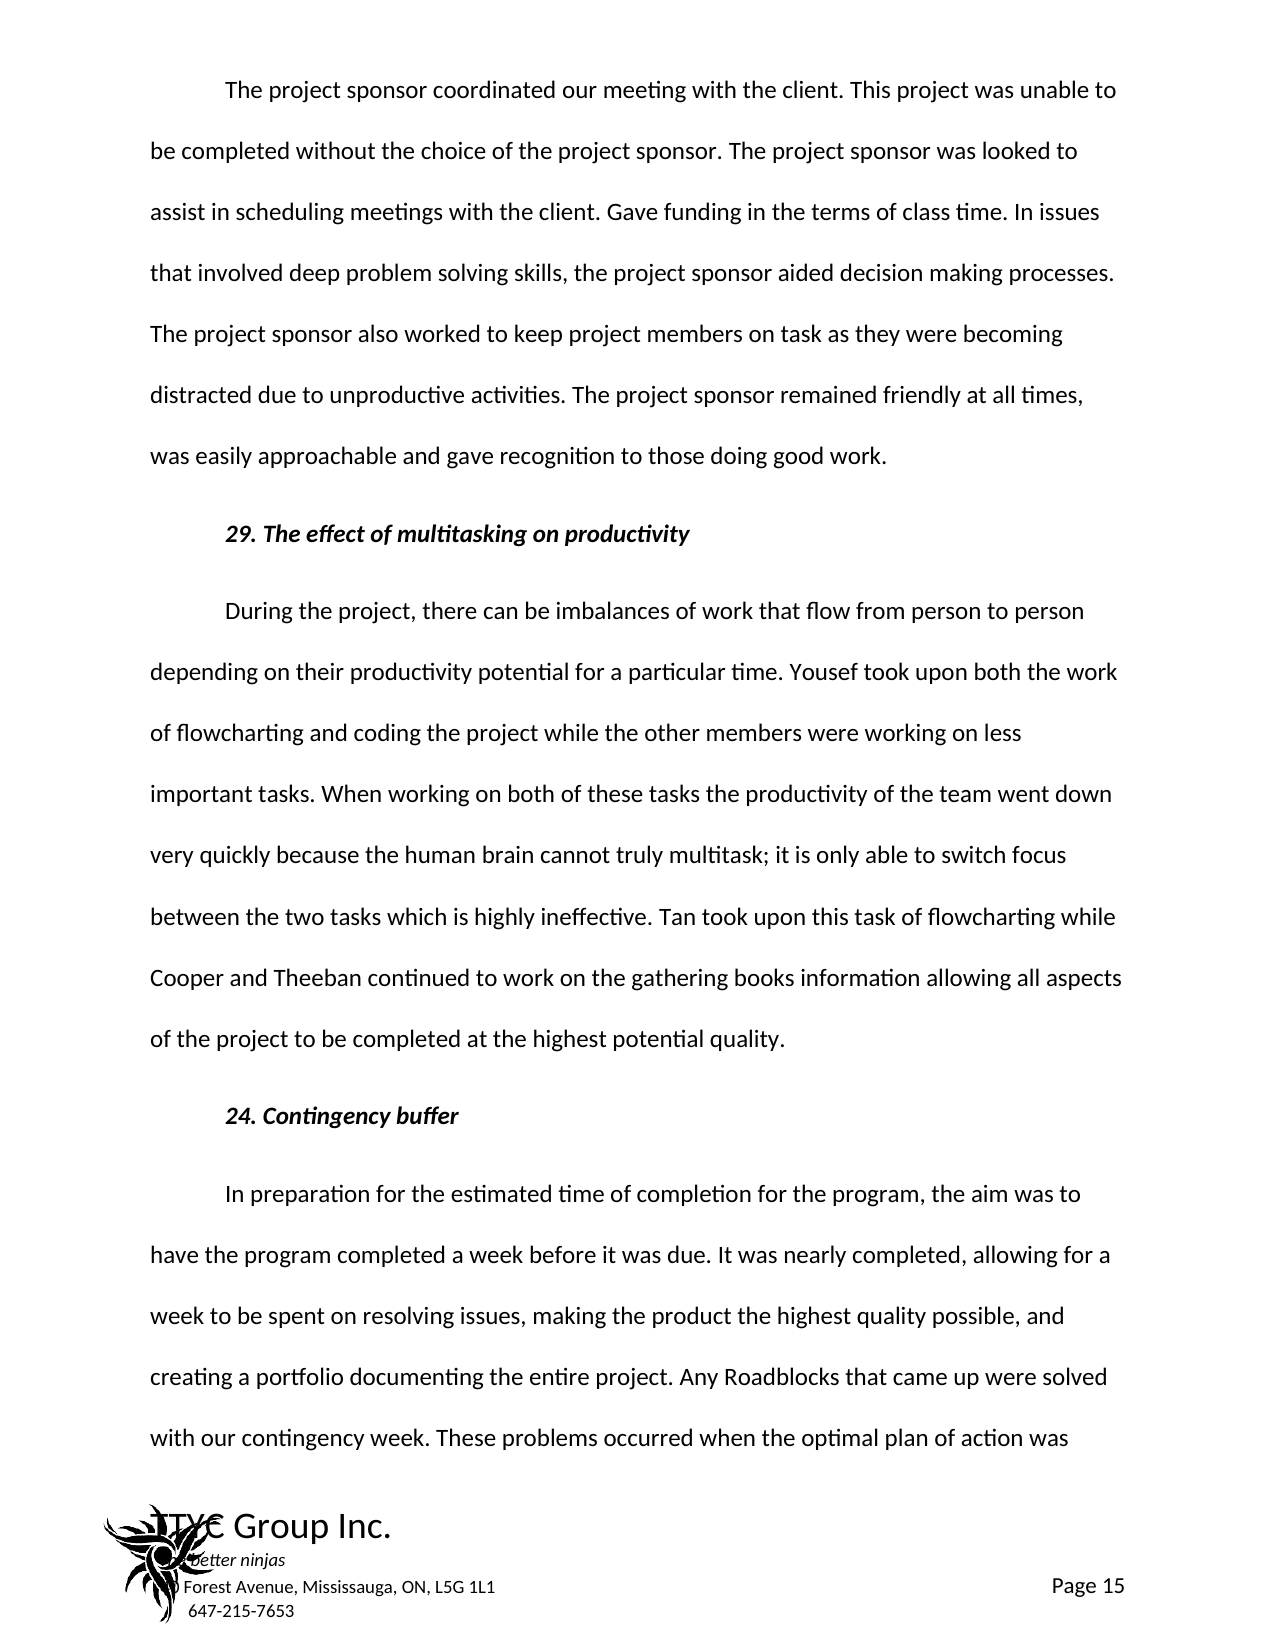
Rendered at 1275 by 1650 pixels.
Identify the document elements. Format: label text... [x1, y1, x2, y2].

text During the project, there can be imbalances of work that flow from person to person depending on their productivity potential for a particular time. Yousef took upon both the work of flowcharting and coding the project while the other members were working on less important tasks. When working on both of these tasks the productivity of the team went down very quickly because the human brain cannot truly multitask; it is only able to switch focus between the two tasks which is highly ineffective. Tan took upon this task of flowcharting while Cooper and Theeban continued to work on the gathering books information allowing all aspects of the project to be completed at the highest potential quality. [150, 596, 1125, 1053]
picture [101, 1502, 221, 1622]
text 24. Contingency buffer [150, 1101, 1125, 1131]
text 29. The effect of multitasking on productivity [150, 518, 1125, 548]
text The project sponsor coordinated our meeting with the client. This project was unable to be completed without the choice of the project sponsor. The project sponsor was looked to assist in scheduling meetings with the client. Gave funding in the terms of class time. In issues that involved deep problem solving skills, the project sponsor aided decision making processes. The project sponsor also worked to keep project members on task as they were becoming distracted due to unproductive activities. The project sponsor remained friendly at all times, was easily approachable and gave recognition to those doing good work. [150, 74, 1125, 471]
